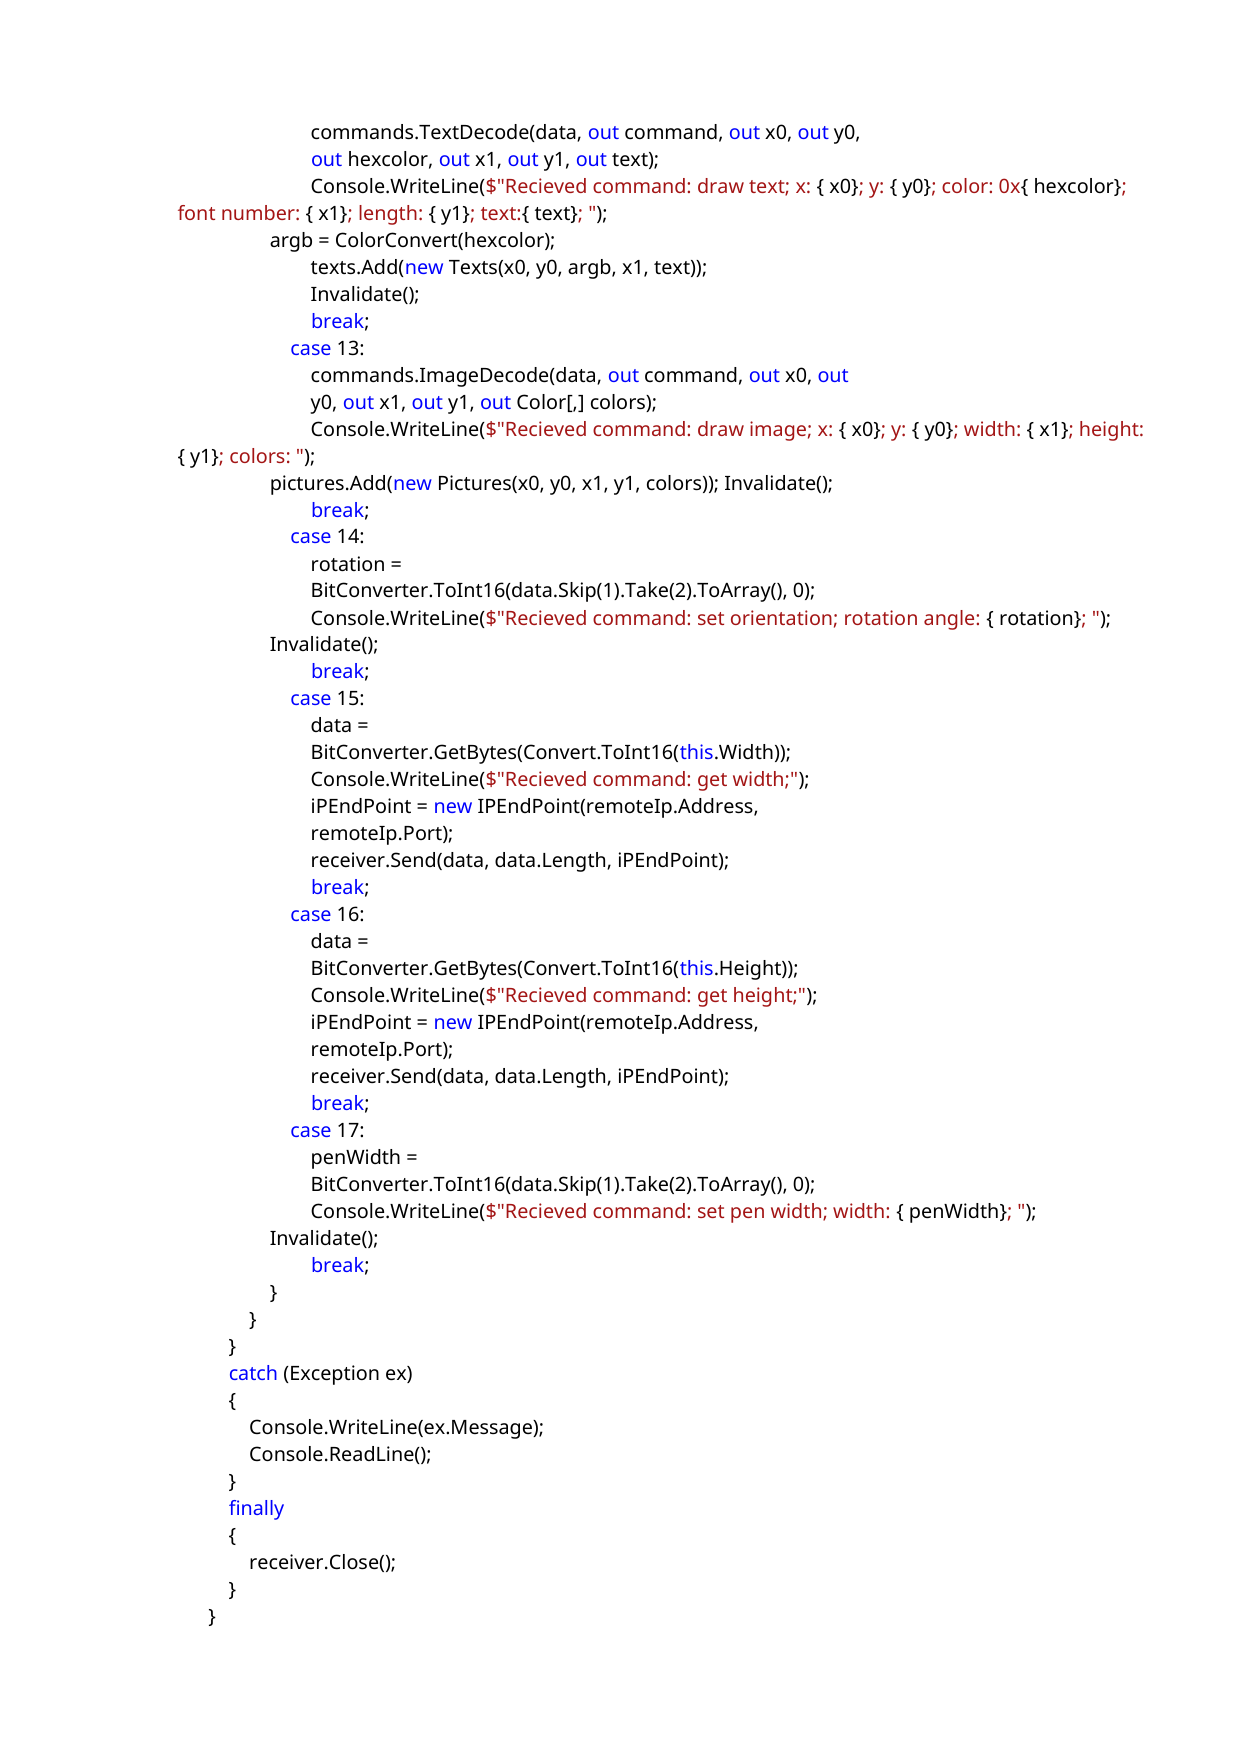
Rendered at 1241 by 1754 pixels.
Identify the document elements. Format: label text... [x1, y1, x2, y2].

text data = [177, 712, 1152, 739]
text receiver.Close(); [177, 1548, 1152, 1575]
text texts.Add(new Texts(x0, y0, argb, x1, text)); [177, 253, 1152, 280]
text } [177, 1332, 1152, 1359]
text case 13: [177, 334, 1152, 361]
text case 16: [177, 901, 1152, 927]
text break; [177, 873, 1152, 901]
text } [177, 1602, 1152, 1629]
text remoteIp.Port); [177, 819, 1152, 847]
text break; [177, 658, 1152, 685]
text } [177, 1305, 1152, 1332]
text } [177, 1278, 1152, 1305]
text case 17: [177, 1116, 1152, 1143]
text Invalidate(); [177, 631, 1152, 658]
text data = [177, 927, 1152, 954]
text BitConverter.GetBytes(Convert.ToInt16(this.Height)); [177, 954, 1152, 981]
text break; [177, 496, 1152, 523]
text rotation = [177, 550, 1152, 577]
text finally [177, 1494, 1152, 1521]
text Console.WriteLine($"Recieved command: get height;"); [177, 981, 1152, 1008]
text remoteIp.Port); [177, 1035, 1152, 1062]
text Invalidate(); [177, 280, 1152, 307]
text y0, out x1, out y1, out Color[,] colors); [177, 388, 1152, 415]
text BitConverter.GetBytes(Convert.ToInt16(this.Width)); [177, 739, 1152, 766]
text BitConverter.ToInt16(data.Skip(1).Take(2).ToArray(), 0); [177, 1170, 1152, 1197]
text { [177, 1386, 1152, 1413]
text Console.WriteLine($"Recieved command: set orientation; rotation angle: { rotation}; "); [177, 604, 1152, 631]
text Invalidate(); [177, 1224, 1152, 1251]
text Console.ReadLine(); [177, 1440, 1152, 1467]
text commands.ImageDecode(data, out command, out x0, out [177, 361, 1152, 388]
text iPEndPoint = new IPEndPoint(remoteIp.Address, [177, 793, 1152, 819]
text { [177, 1521, 1152, 1548]
text receiver.Send(data, data.Length, iPEndPoint); [177, 1062, 1152, 1089]
text out hexcolor, out x1, out y1, out text); [177, 145, 1152, 172]
text break; [177, 1089, 1152, 1116]
text commands.TextDecode(data, out command, out x0, out y0, [177, 118, 1152, 145]
text } [177, 1575, 1152, 1602]
text penWidth = [177, 1143, 1152, 1170]
text argb = ColorConvert(hexcolor); [177, 226, 1152, 253]
text iPEndPoint = new IPEndPoint(remoteIp.Address, [177, 1008, 1152, 1035]
text Console.WriteLine($"Recieved command: get width;"); [177, 766, 1152, 793]
text pictures.Add(new Pictures(x0, y0, x1, y1, colors)); Invalidate(); [177, 469, 1152, 496]
text case 14: [177, 523, 1152, 550]
text } [177, 1467, 1152, 1494]
text Console.WriteLine($"Recieved command: draw image; x: { x0}; y: { y0}; width: { x1}; height: { y1}; colors: "); [177, 415, 1152, 469]
text catch (Exception ex) [177, 1359, 1152, 1386]
text BitConverter.ToInt16(data.Skip(1).Take(2).ToArray(), 0); [177, 577, 1152, 604]
text Console.WriteLine($"Recieved command: draw text; x: { x0}; y: { y0}; color: 0x{ hexcolor}; font number: { x1}; length: { y1}; text:{ text}; "); [177, 172, 1152, 226]
text Console.WriteLine($"Recieved command: set pen width; width: { penWidth}; "); [177, 1197, 1152, 1224]
text receiver.Send(data, data.Length, iPEndPoint); [177, 847, 1152, 873]
text break; [177, 1251, 1152, 1278]
text Console.WriteLine(ex.Message); [177, 1413, 1152, 1440]
text break; [177, 307, 1152, 334]
text case 15: [177, 685, 1152, 712]
